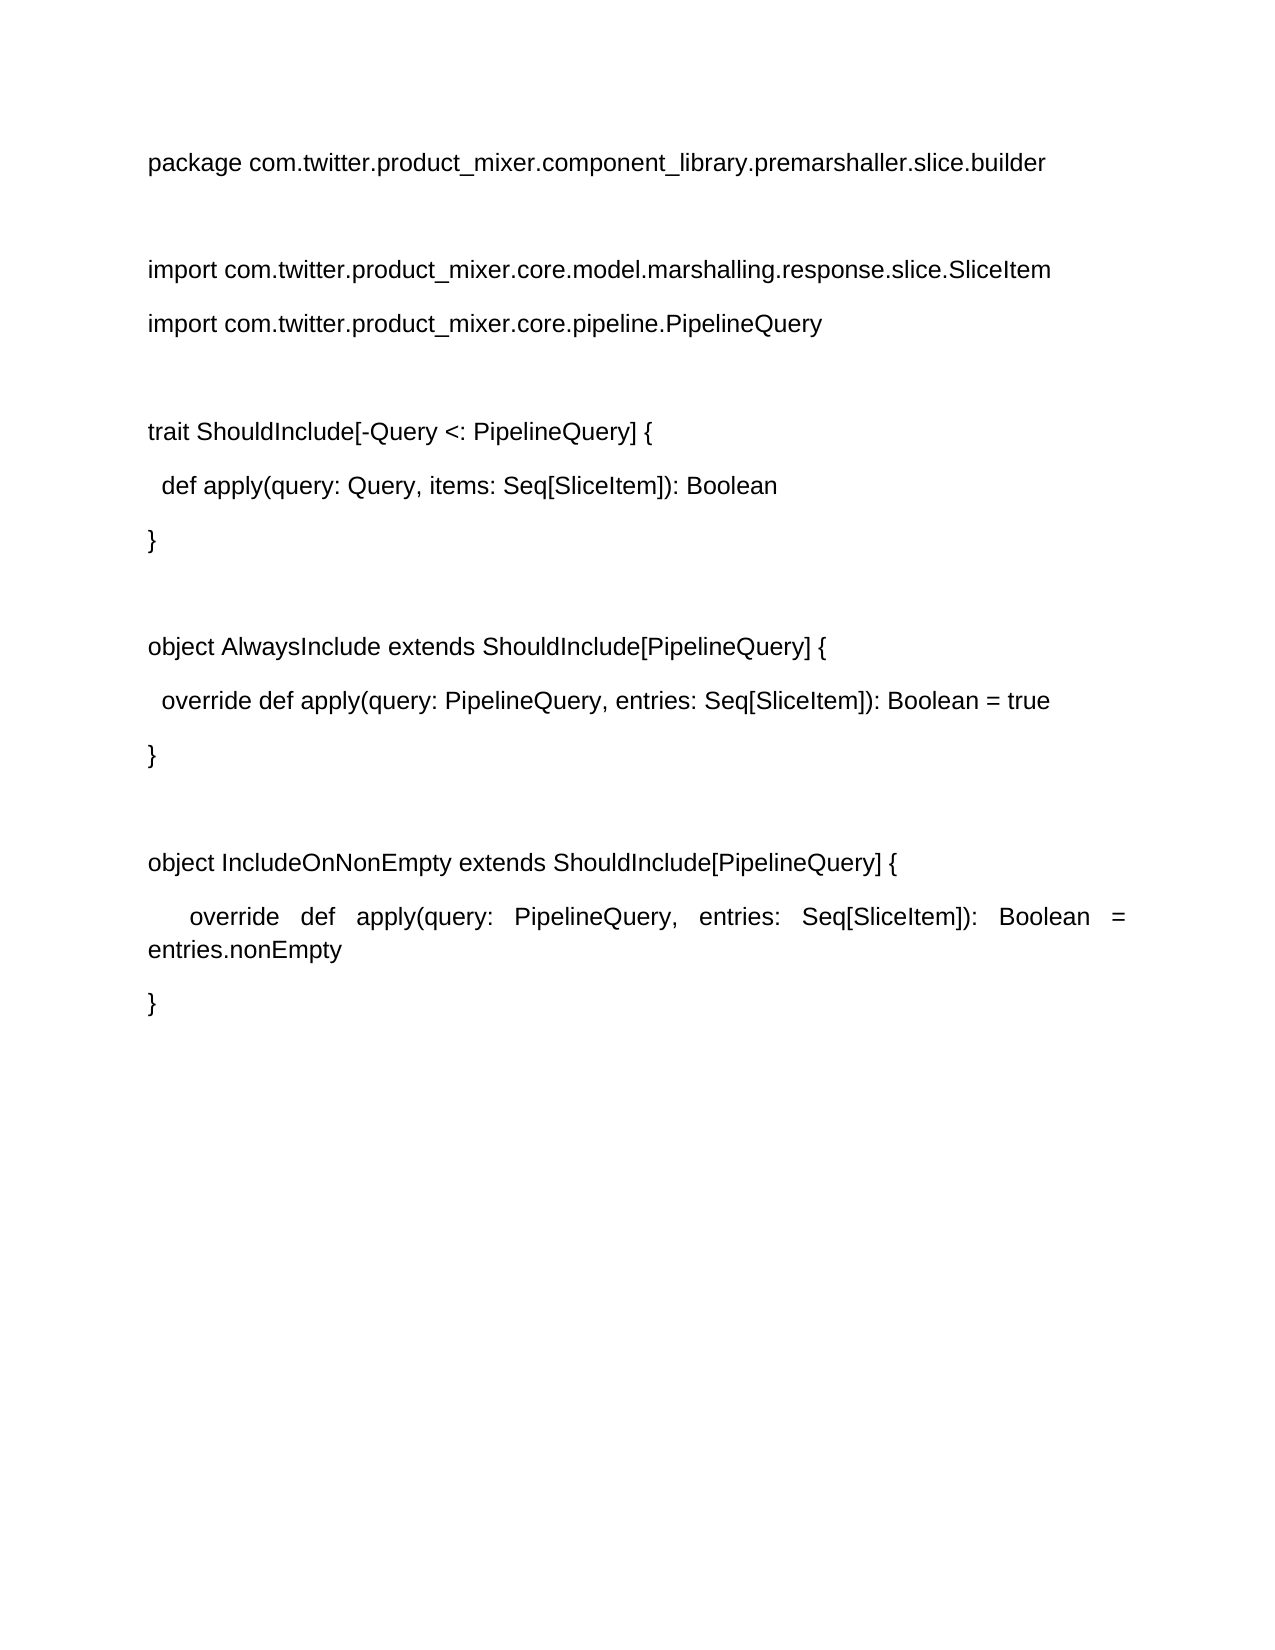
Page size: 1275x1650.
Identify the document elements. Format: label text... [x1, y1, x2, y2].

text import com.twitter.product_mixer.core.model.marshalling.response.slice.SliceItem [148, 255, 1127, 284]
text } [148, 524, 1127, 553]
text def apply(query: Query, items: Seq[SliceItem]): Boolean [148, 471, 1127, 499]
text } [148, 740, 1127, 769]
text package com.twitter.product_mixer.component_library.premarshaller.slice.builder [148, 148, 1127, 176]
text } [148, 988, 1127, 1017]
text override def apply(query: PipelineQuery, entries: Seq[SliceItem]): Boolean = true [148, 686, 1127, 715]
text object AlwaysInclude extends ShouldInclude[PipelineQuery] { [148, 632, 1127, 661]
text object IncludeOnNonEmpty extends ShouldInclude[PipelineQuery] { [148, 848, 1127, 876]
text import com.twitter.product_mixer.core.pipeline.PipelineQuery [148, 309, 1127, 338]
text trait ShouldInclude[-Query <: PipelineQuery] { [148, 417, 1127, 446]
text override def apply(query: PipelineQuery, entries: Seq[SliceItem]): Boolean = entries.nonEmpty [148, 902, 1127, 963]
